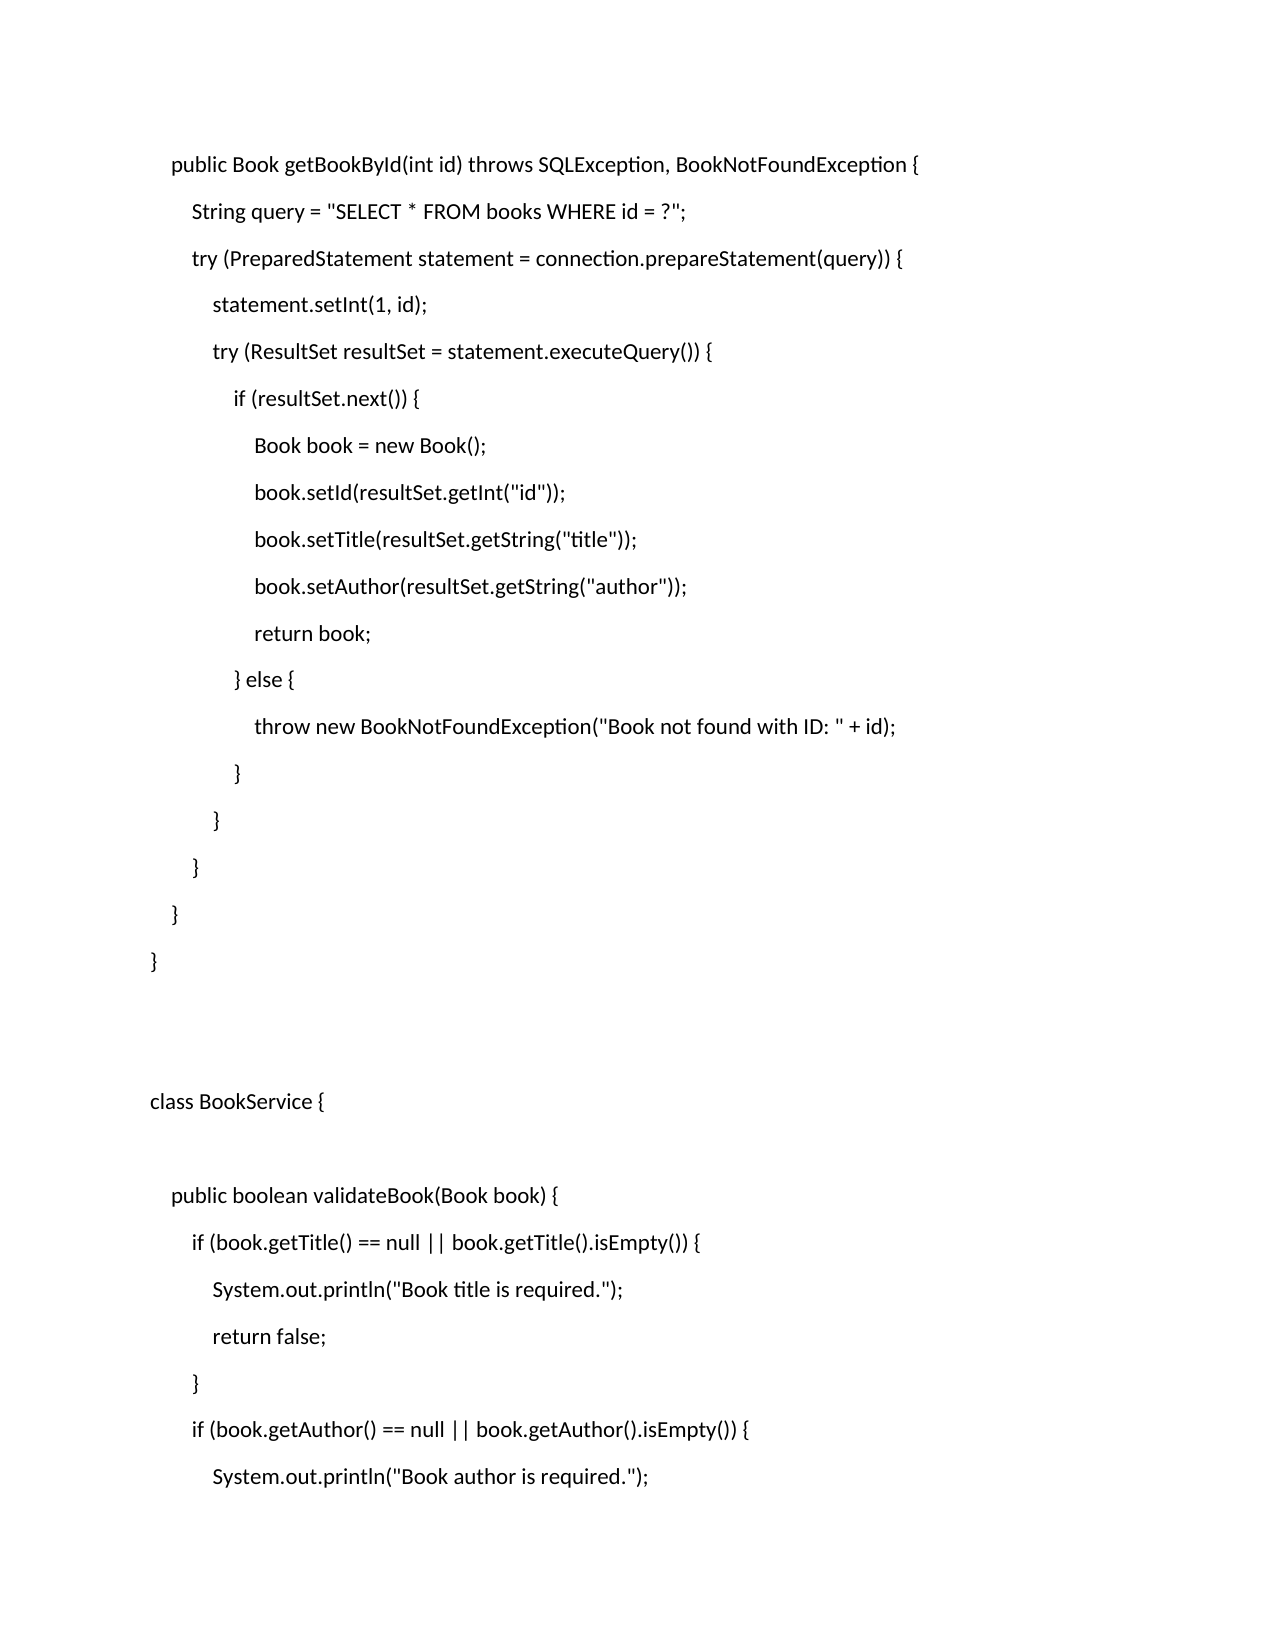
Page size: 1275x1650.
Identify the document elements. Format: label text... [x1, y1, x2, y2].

text Book book = new Book(); [150, 431, 1125, 459]
text return false; [150, 1322, 1125, 1350]
text try (PreparedStatement statement = connection.prepareStatement(query)) { [150, 244, 1125, 272]
text String query = "SELECT * FROM books WHERE id = ?"; [150, 197, 1125, 225]
text } [150, 759, 1125, 787]
text if (book.getTitle() == null || book.getTitle().isEmpty()) { [150, 1228, 1125, 1256]
text System.out.println("Book title is required."); [150, 1275, 1125, 1303]
text statement.setInt(1, id); [150, 291, 1125, 319]
text if (book.getAuthor() == null || book.getAuthor().isEmpty()) { [150, 1416, 1125, 1444]
text } [150, 806, 1125, 834]
text } [150, 1369, 1125, 1397]
text book.setTitle(resultSet.getString("title")); [150, 525, 1125, 553]
text book.setId(resultSet.getInt("id")); [150, 478, 1125, 506]
text book.setAuthor(resultSet.getString("author")); [150, 572, 1125, 600]
text return book; [150, 619, 1125, 647]
text public Book getBookById(int id) throws SQLException, BookNotFoundException { [150, 150, 1125, 178]
text if (resultSet.next()) { [150, 384, 1125, 412]
text public boolean validateBook(Book book) { [150, 1181, 1125, 1209]
text class BookService { [150, 1087, 1125, 1116]
text } [150, 900, 1125, 928]
text } [150, 947, 1125, 975]
text try (ResultSet resultSet = statement.executeQuery()) { [150, 337, 1125, 366]
text } else { [150, 666, 1125, 694]
text System.out.println("Book author is required."); [150, 1462, 1125, 1491]
text throw new BookNotFoundException("Book not found with ID: " + id); [150, 712, 1125, 741]
text } [150, 853, 1125, 881]
